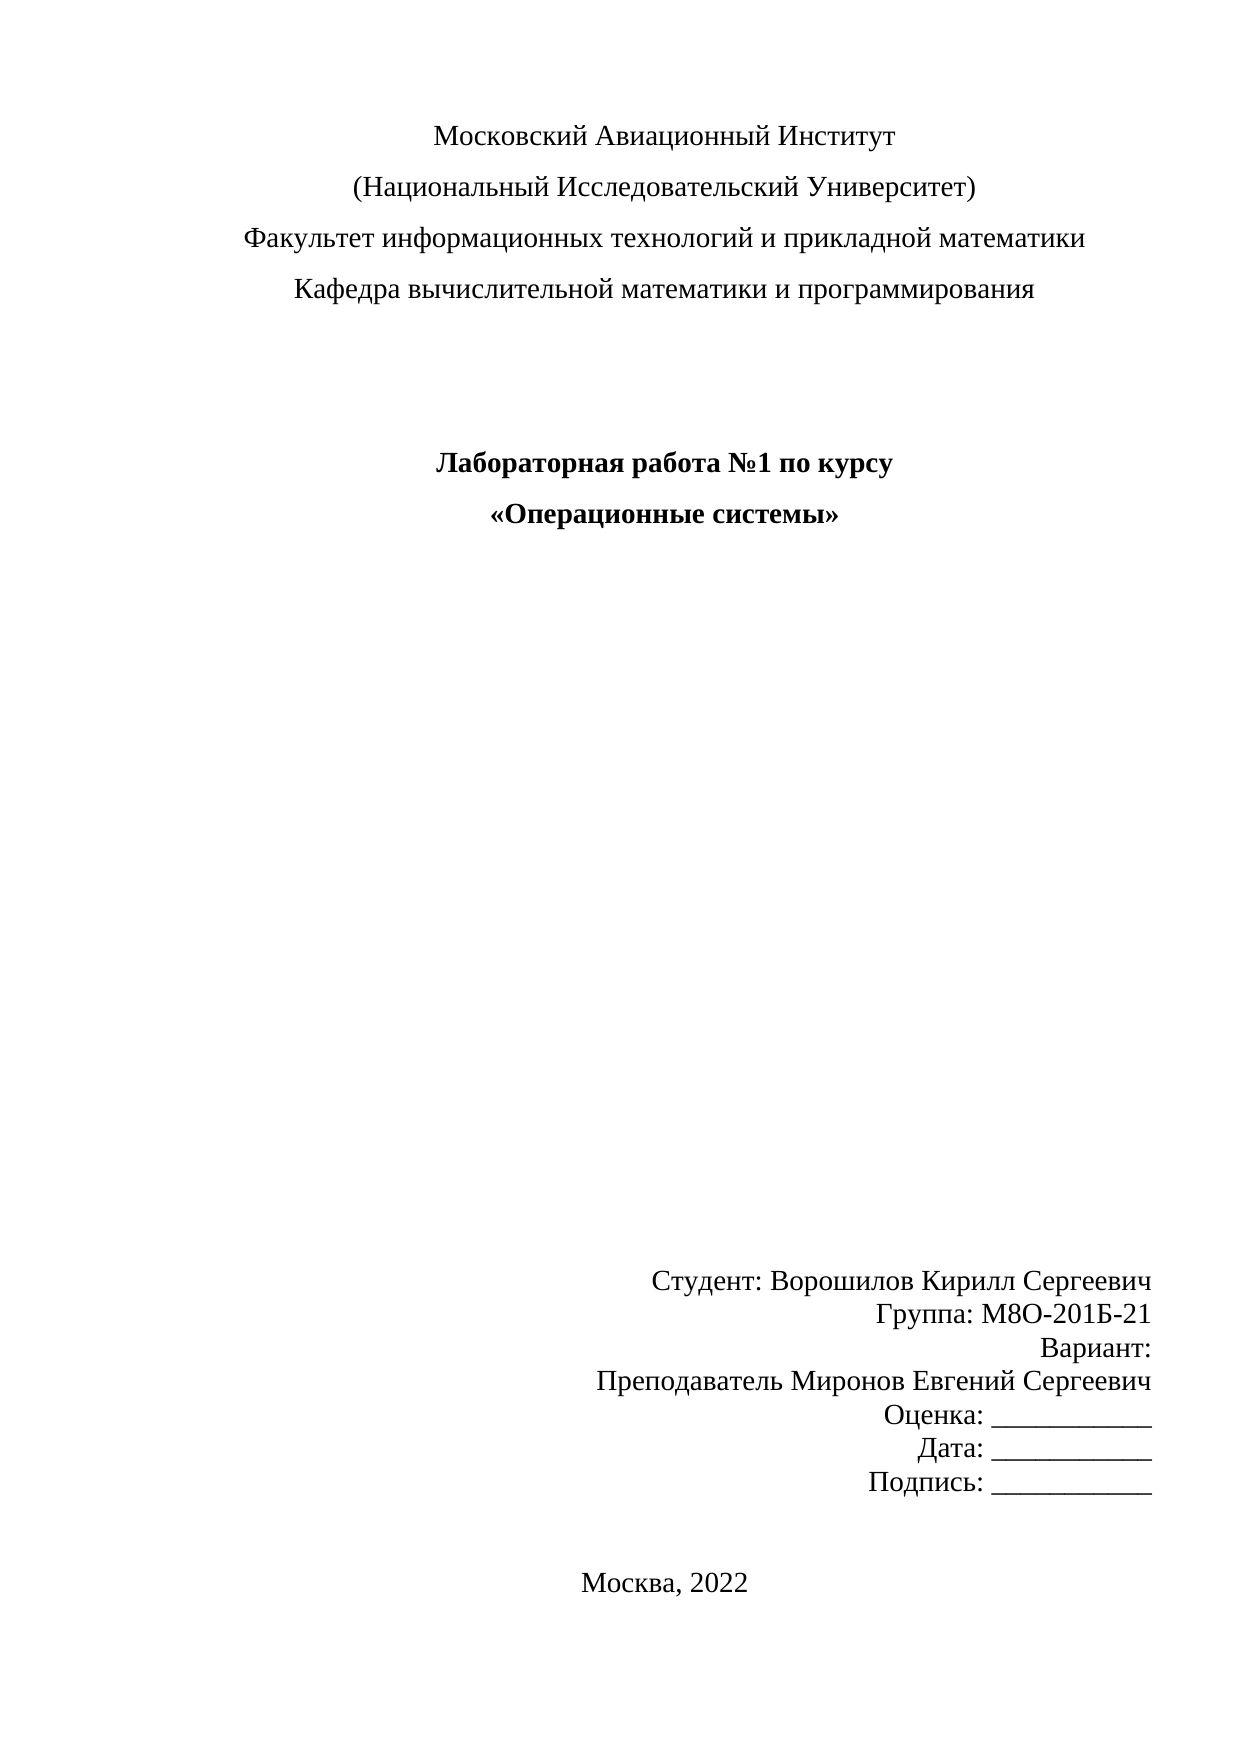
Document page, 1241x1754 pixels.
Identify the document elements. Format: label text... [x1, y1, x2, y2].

text Вариант: [767, 1330, 1152, 1363]
text Студент: Ворошилов Кирилл Сергеевич [177, 1263, 1152, 1296]
text Факультет информационных технологий и прикладной математики [177, 220, 1152, 254]
text Дата: ___________ [177, 1431, 1152, 1464]
text «Операционные системы» [177, 496, 1152, 529]
text Преподаватель Миронов Евгений Сергеевич [177, 1363, 1152, 1397]
text Лабораторная работа №1 по курсу [177, 445, 1152, 478]
text Москва, 2022 [177, 1565, 1152, 1598]
text Кафедра вычислительной математики и программирования [177, 272, 1152, 305]
text Группа: М8О-201Б-21 [767, 1296, 1152, 1330]
text (Национальный Исследовательский Университет) [177, 169, 1152, 203]
text Московский Авиационный Институт [177, 118, 1152, 152]
text Подпись: ___________ [177, 1464, 1152, 1498]
text Оценка: ___________ [177, 1397, 1152, 1431]
